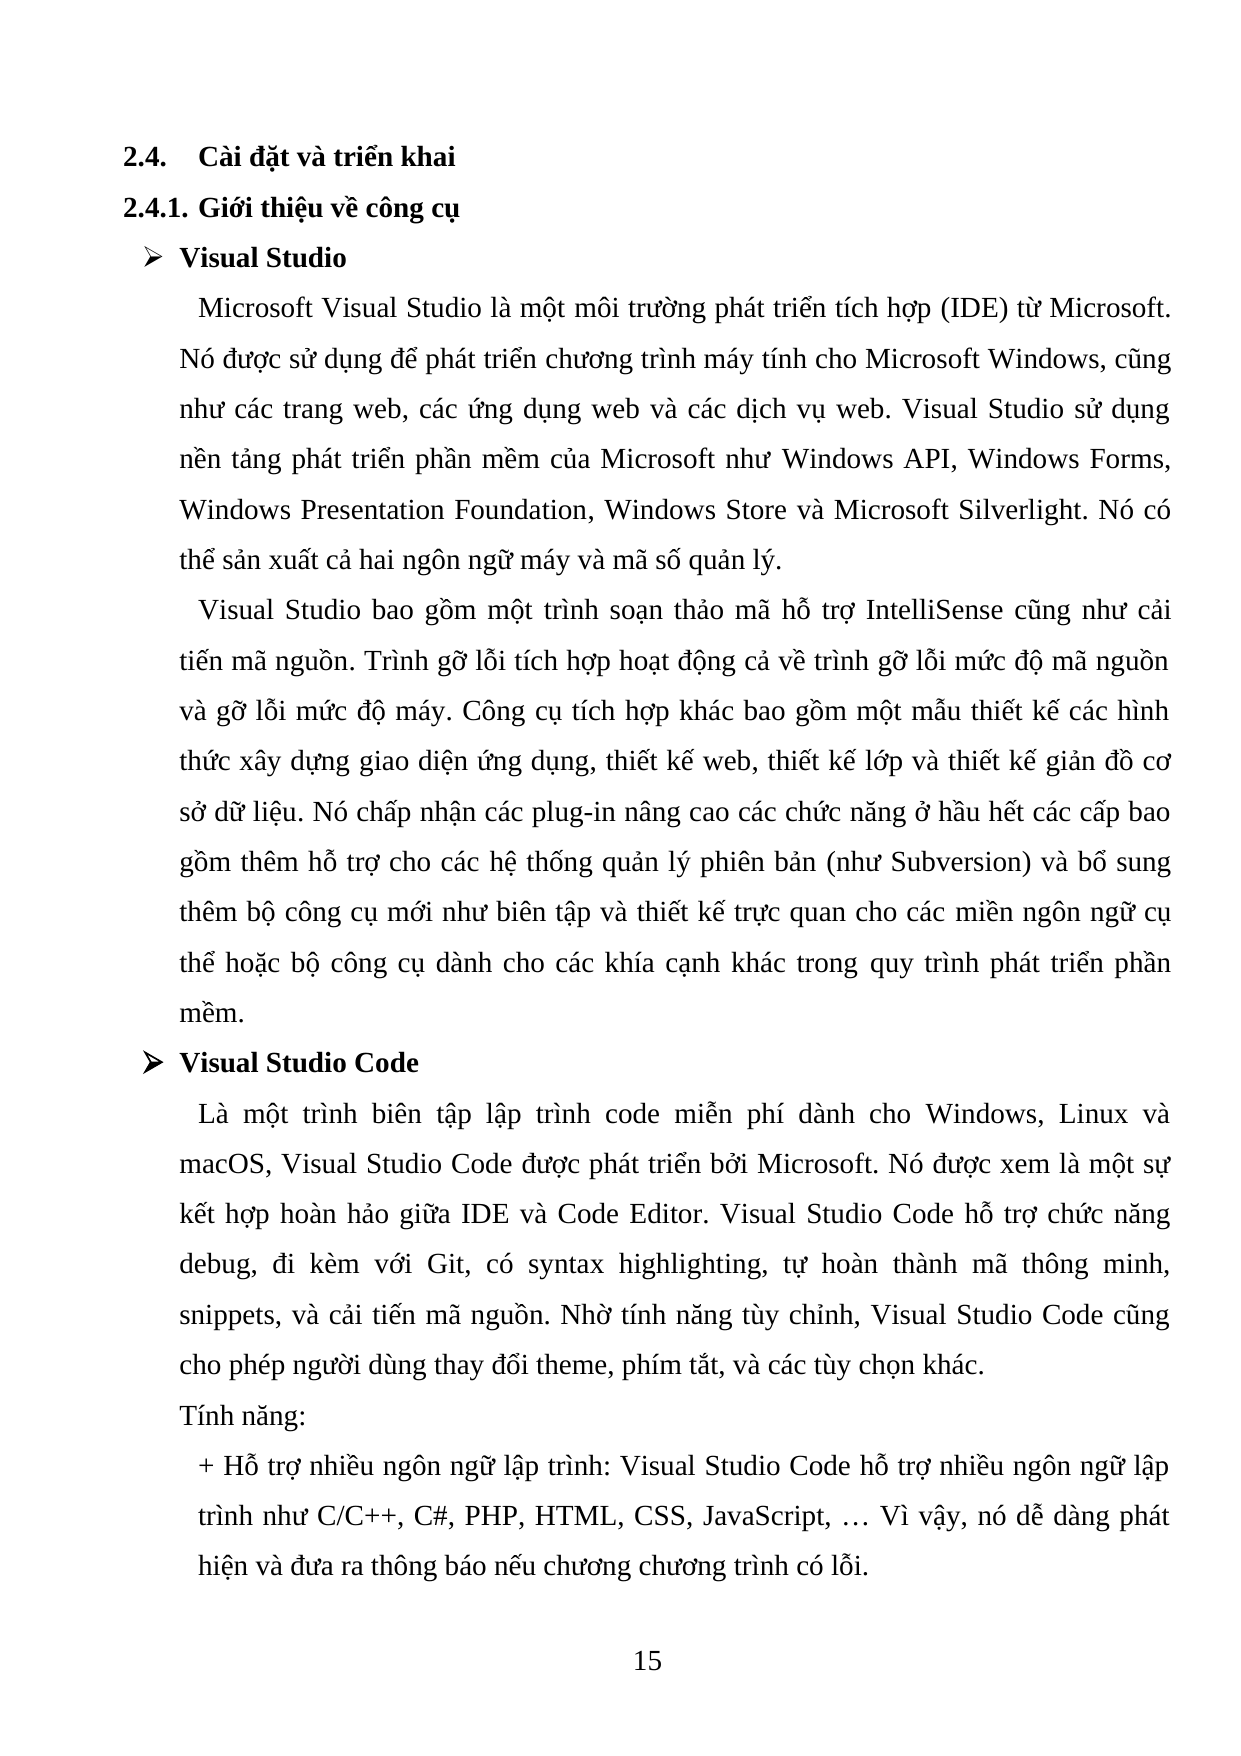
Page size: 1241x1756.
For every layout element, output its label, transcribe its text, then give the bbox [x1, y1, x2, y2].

list Visual Studio Code [142, 1045, 1171, 1079]
text Tính năng: [123, 1398, 1171, 1431]
list Visual Studio [142, 240, 1171, 274]
text + Hỗ trợ nhiều ngôn ngữ lập trình: Visual Studio Code hỗ trợ nhiều ngôn ngữ lập trình như C/C++, C#, PHP, HTML, CSS, JavaScript, … Vì vậy, nó dễ dàng phát hiện và đưa ra thông báo nếu chương chương trình có lỗi. [198, 1448, 1171, 1582]
text Visual Studio bao gồm một trình soạn thảo mã hỗ trợ IntelliSense cũng như cải tiến mã nguồn. Trình gỡ lỗi tích hợp hoạt động cả về trình gỡ lỗi mức độ mã nguồn và gỡ lỗi mức độ máy. Công cụ tích hợp khác bao gồm một mẫu thiết kế các hình thức xây dựng giao diện ứng dụng, thiết kế web, thiết kế lớp và thiết kế giản đồ cơ sở dữ liệu. Nó chấp nhận các plug-in nâng cao các chức năng ở hầu hết các cấp bao gồm thêm hỗ trợ cho các hệ thống quản lý phiên bản (như Subversion) và bổ sung thêm bộ công cụ mới như biên tập và thiết kế trực quan cho các miền ngôn ngữ cụ thể hoặc bộ công cụ dành cho các khía cạnh khác trong quy trình phát triển phần mềm. [179, 592, 1171, 1028]
text Là một trình biên tập lập trình code miễn phí dành cho Windows, Linux và macOS, Visual Studio Code được phát triển bởi Microsoft. Nó được xem là một sự kết hợp hoàn hảo giữa IDE và Code Editor. Visual Studio Code hỗ trợ chức năng debug, đi kèm với Git, có syntax highlighting, tự hoàn thành mã thông minh, snippets, và cải tiến mã nguồn. Nhờ tính năng tùy chỉnh, Visual Studio Code cũng cho phép người dùng thay đổi theme, phím tắt, và các tùy chọn khác. [179, 1096, 1171, 1381]
text Microsoft Visual Studio là một môi trường phát triển tích hợp (IDE) từ Microsoft. Nó được sử dụng để phát triển chương trình máy tính cho Microsoft Windows, cũng như các trang web, các ứng dụng web và các dịch vụ web. Visual Studio sử dụng nền tảng phát triển phần mềm của Microsoft như Windows API, Windows Forms, Windows Presentation Foundation, Windows Store và Microsoft Silverlight. Nó có thể sản xuất cả hai ngôn ngữ máy và mã số quản lý. [179, 291, 1171, 576]
subtitle Giới thiệu về công cụ [123, 190, 1171, 223]
subtitle Cài đặt và triển khai [123, 139, 1171, 173]
